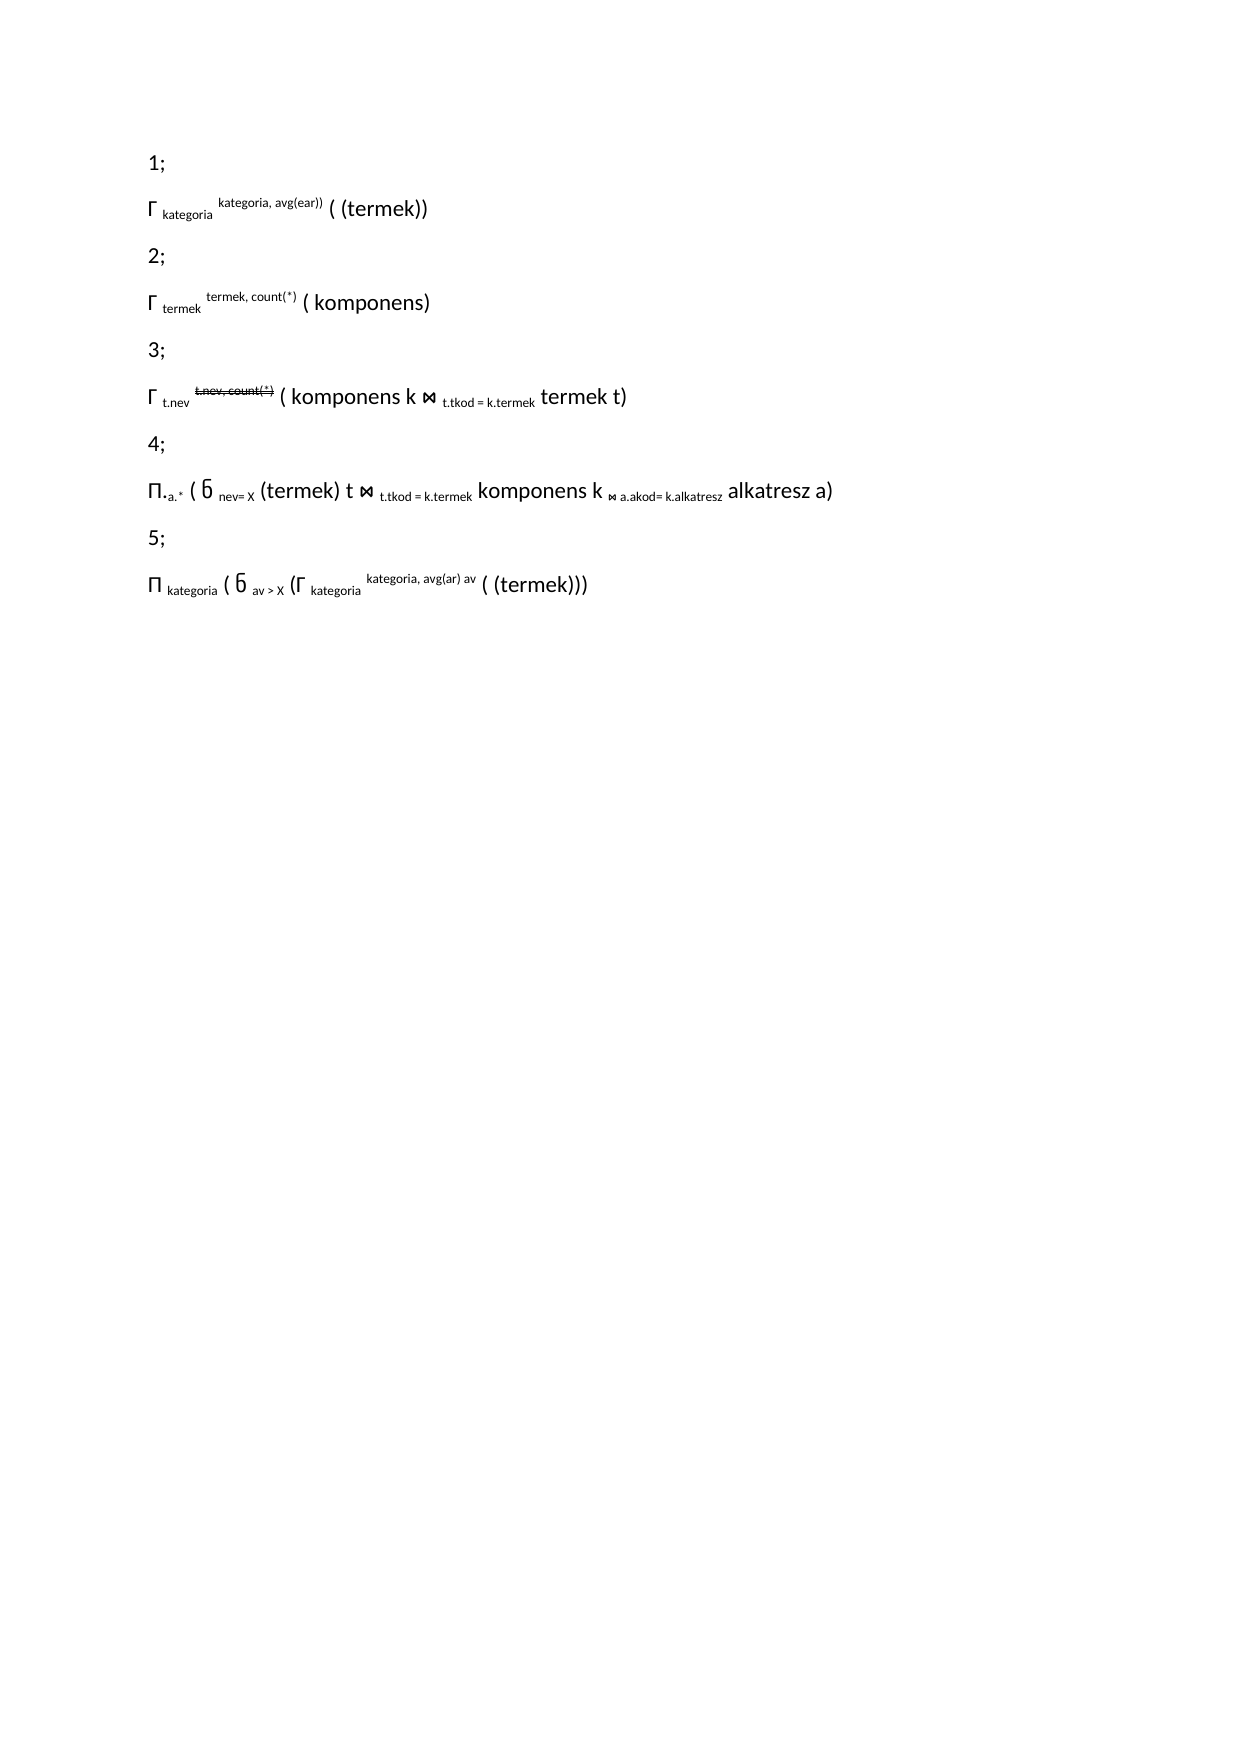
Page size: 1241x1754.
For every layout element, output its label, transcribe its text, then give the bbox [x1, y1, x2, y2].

text Π kategoria ( ნ av > X (Γ kategoria kategoria, avg(ar) av ( (termek))) [148, 570, 1093, 598]
text Γ t.nev t.nev, count(*) ( komponens k ⋈ t.tkod = k.termek termek t) [148, 382, 1093, 410]
text 1; [148, 148, 1093, 176]
text Γ termek termek, count(*) ( komponens) [148, 288, 1093, 316]
text Γ kategoria kategoria, avg(ear)) ( (termek)) [148, 194, 1093, 222]
text Π.a.* ( ნ nev= X (termek) t ⋈ t.tkod = k.termek komponens k ⋈ a.akod= k.alkatresz alkatresz a) [148, 476, 1093, 504]
text 4; [148, 429, 1093, 457]
text 3; [148, 335, 1093, 363]
text 2; [148, 241, 1093, 269]
text 5; [148, 523, 1093, 551]
